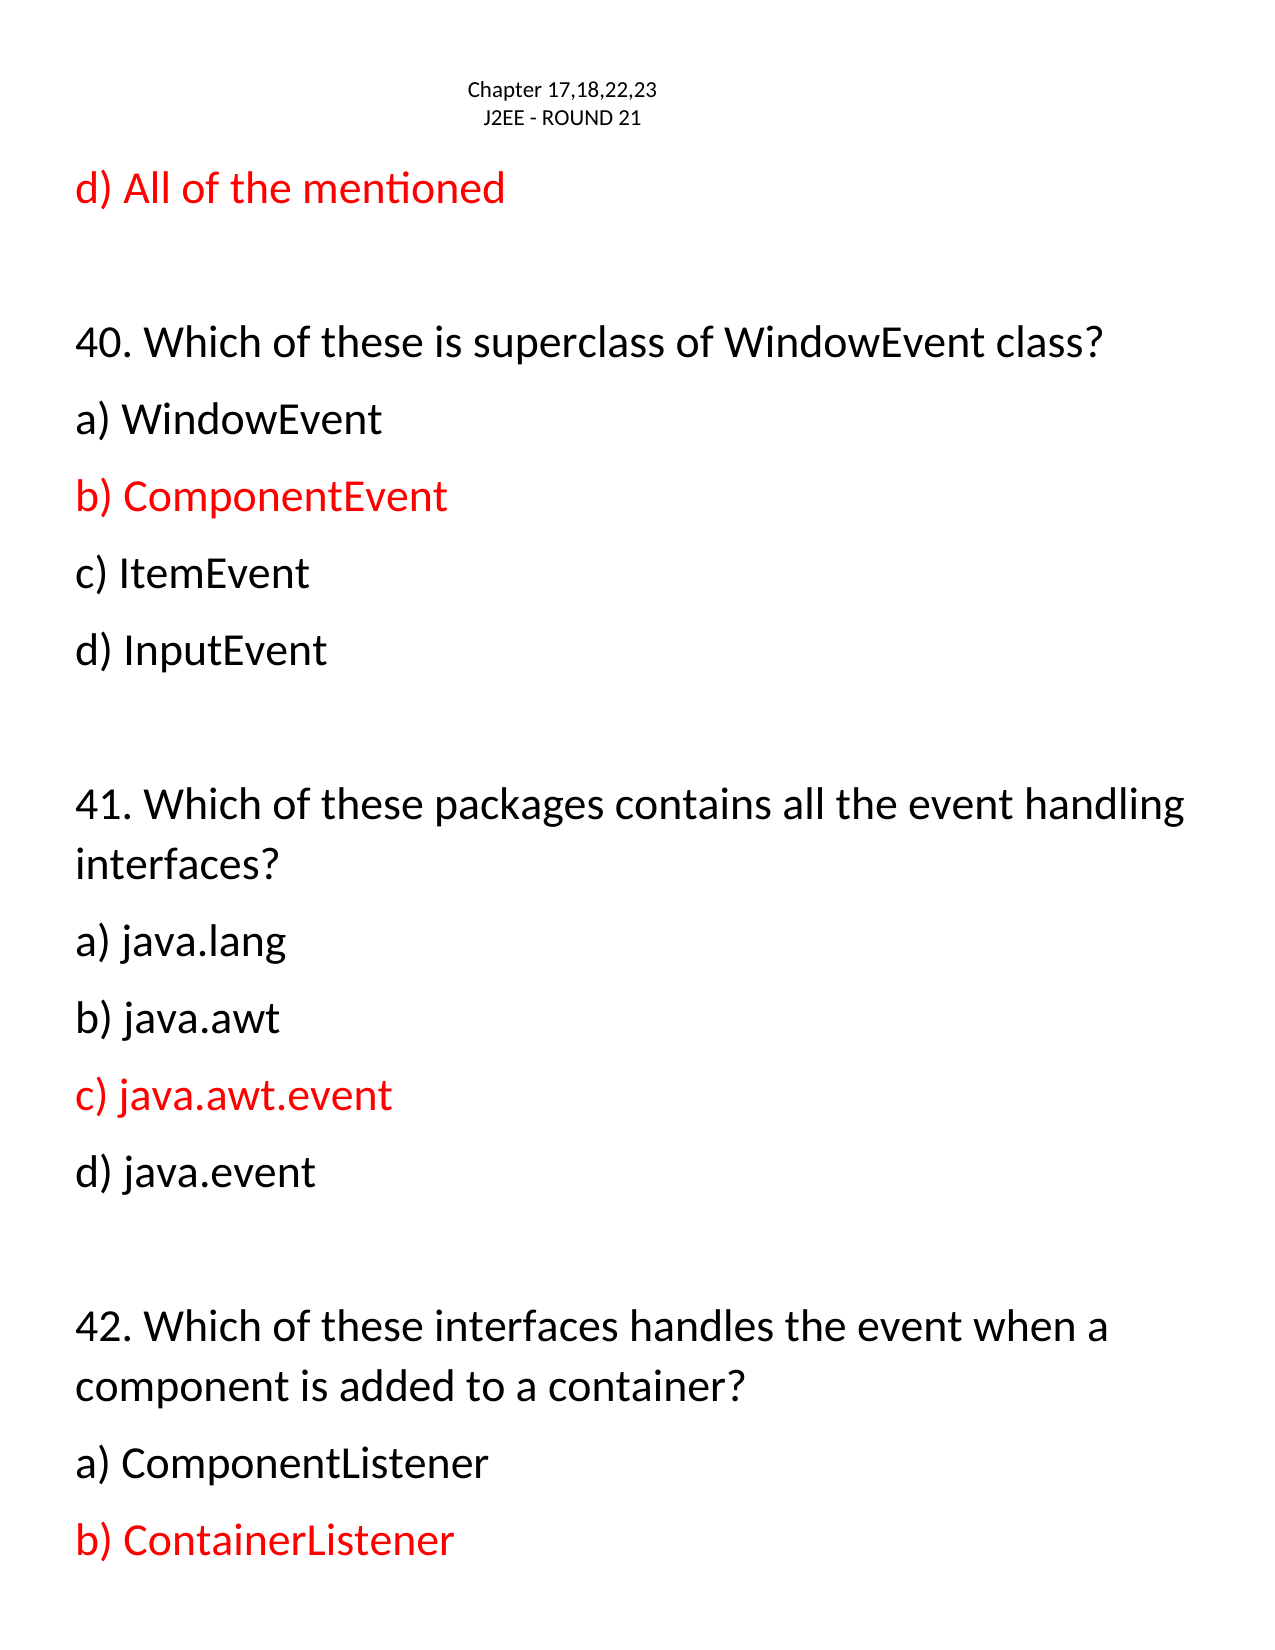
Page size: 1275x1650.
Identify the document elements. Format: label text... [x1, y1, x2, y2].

text c) ItemEvent [75, 544, 1200, 600]
text b) java.awt [75, 989, 1200, 1045]
text a) WindowEvent [75, 390, 1200, 446]
text c) java.awt.event [75, 1066, 1200, 1122]
text d) InputEvent [75, 621, 1200, 677]
text a) java.lang [75, 912, 1200, 968]
text 41. Which of these packages contains all the event handling interfaces? [75, 775, 1200, 891]
text a) ComponentListener [75, 1434, 1200, 1490]
text d) All of the mentioned [75, 159, 1200, 215]
text b) ComponentEvent [75, 467, 1200, 523]
text d) java.event [75, 1143, 1200, 1199]
text 40. Which of these is superclass of WindowEvent class? [75, 313, 1200, 369]
text b) ContainerListener [75, 1511, 1200, 1567]
text 42. Which of these interfaces handles the event when a component is added to a container? [75, 1297, 1200, 1413]
